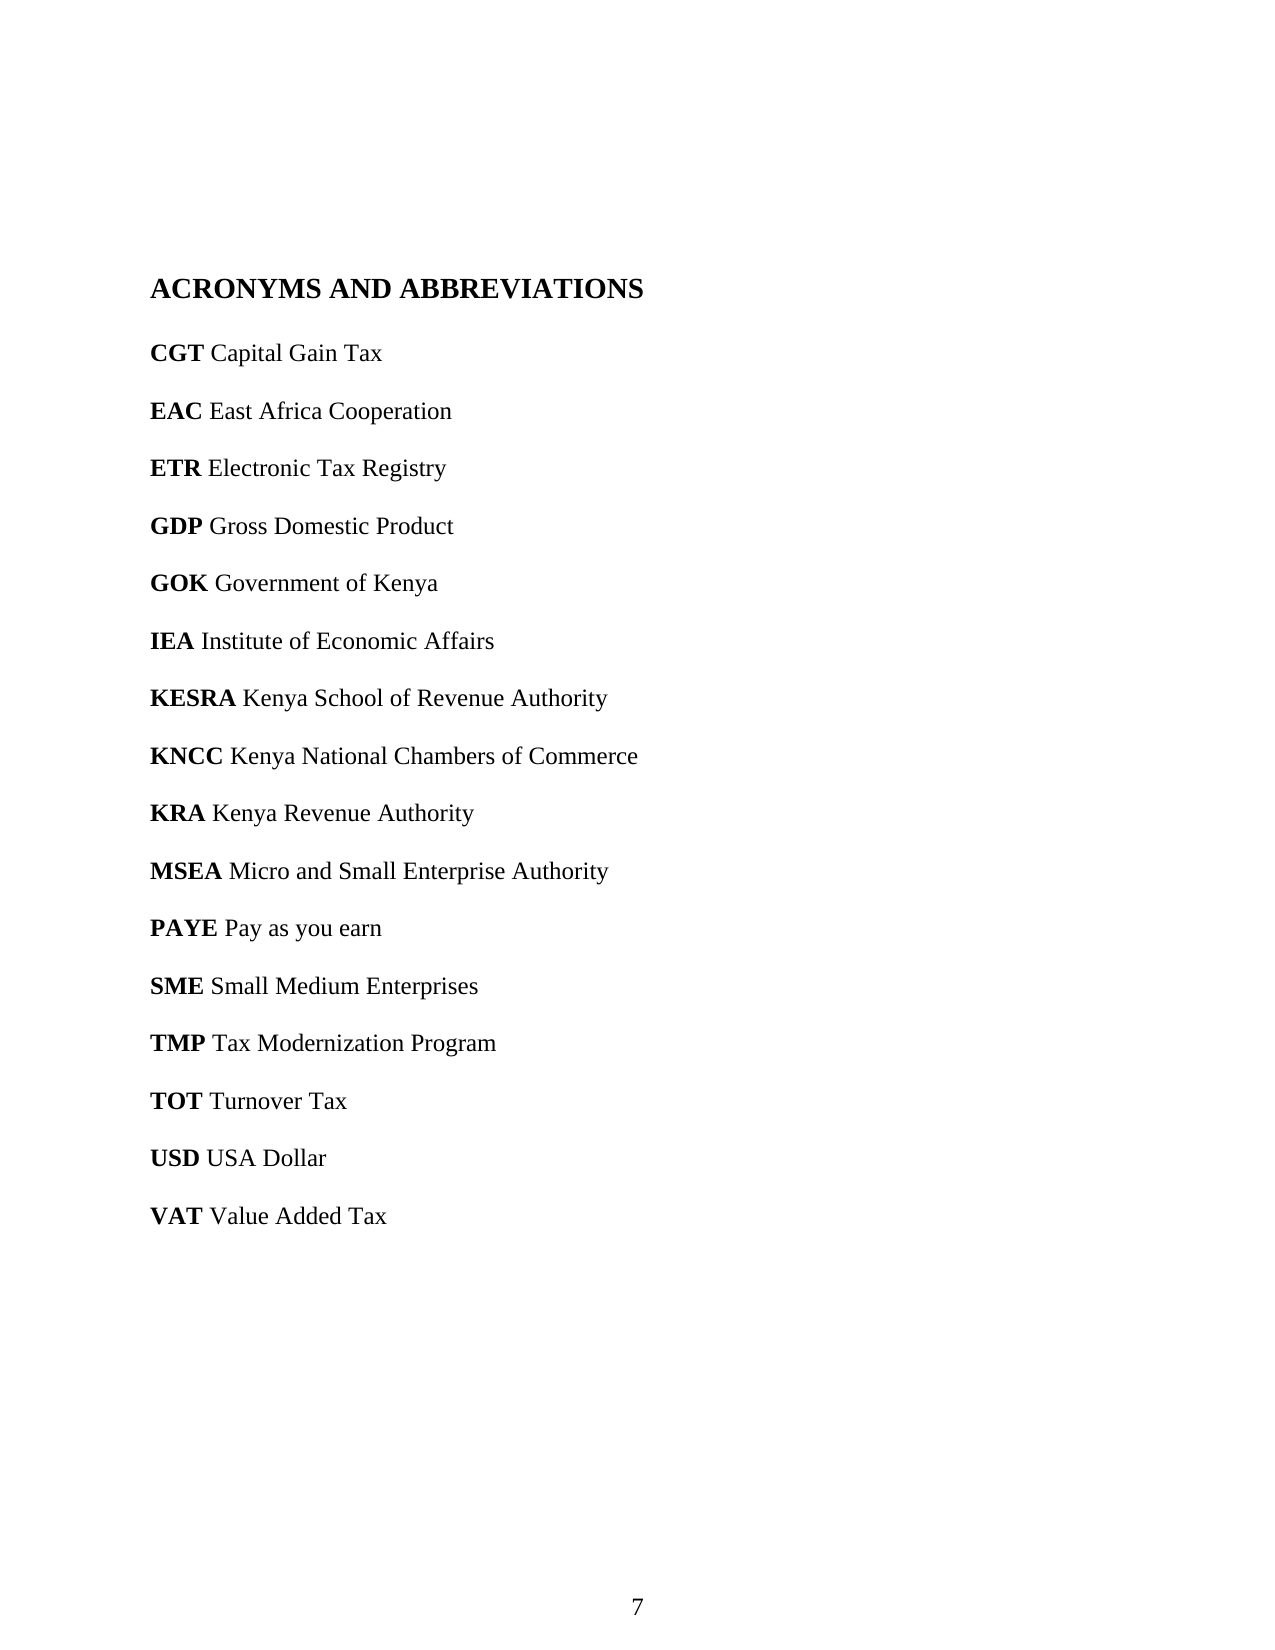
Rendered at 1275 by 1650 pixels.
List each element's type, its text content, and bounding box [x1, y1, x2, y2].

text GOK Government of Kenya [150, 568, 1125, 597]
text ETR Electronic Tax Registry [150, 453, 1125, 482]
text GDP Gross Domestic Product [150, 511, 1125, 539]
text CGT Capital Gain Tax [150, 338, 1125, 367]
subtitle ACRONYMS AND ABBREVIATIONS [150, 271, 1125, 305]
text PAYE Pay as you earn [150, 913, 1125, 942]
text TMP Tax Modernization Program [150, 1028, 1125, 1057]
text MSEA Micro and Small Enterprise Authority [150, 856, 1125, 884]
text KRA Kenya Revenue Authority [150, 798, 1125, 827]
text TOT Turnover Tax [150, 1086, 1125, 1114]
text KNCC Kenya National Chambers of Commerce [150, 741, 1125, 769]
text SME Small Medium Enterprises [150, 971, 1125, 999]
text IEA Institute of Economic Affairs [150, 626, 1125, 654]
text VAT Value Added Tax [150, 1201, 1125, 1229]
text KESRA Kenya School of Revenue Authority [150, 683, 1125, 712]
text USD USA Dollar [150, 1143, 1125, 1172]
text EAC East Africa Cooperation [150, 396, 1125, 424]
